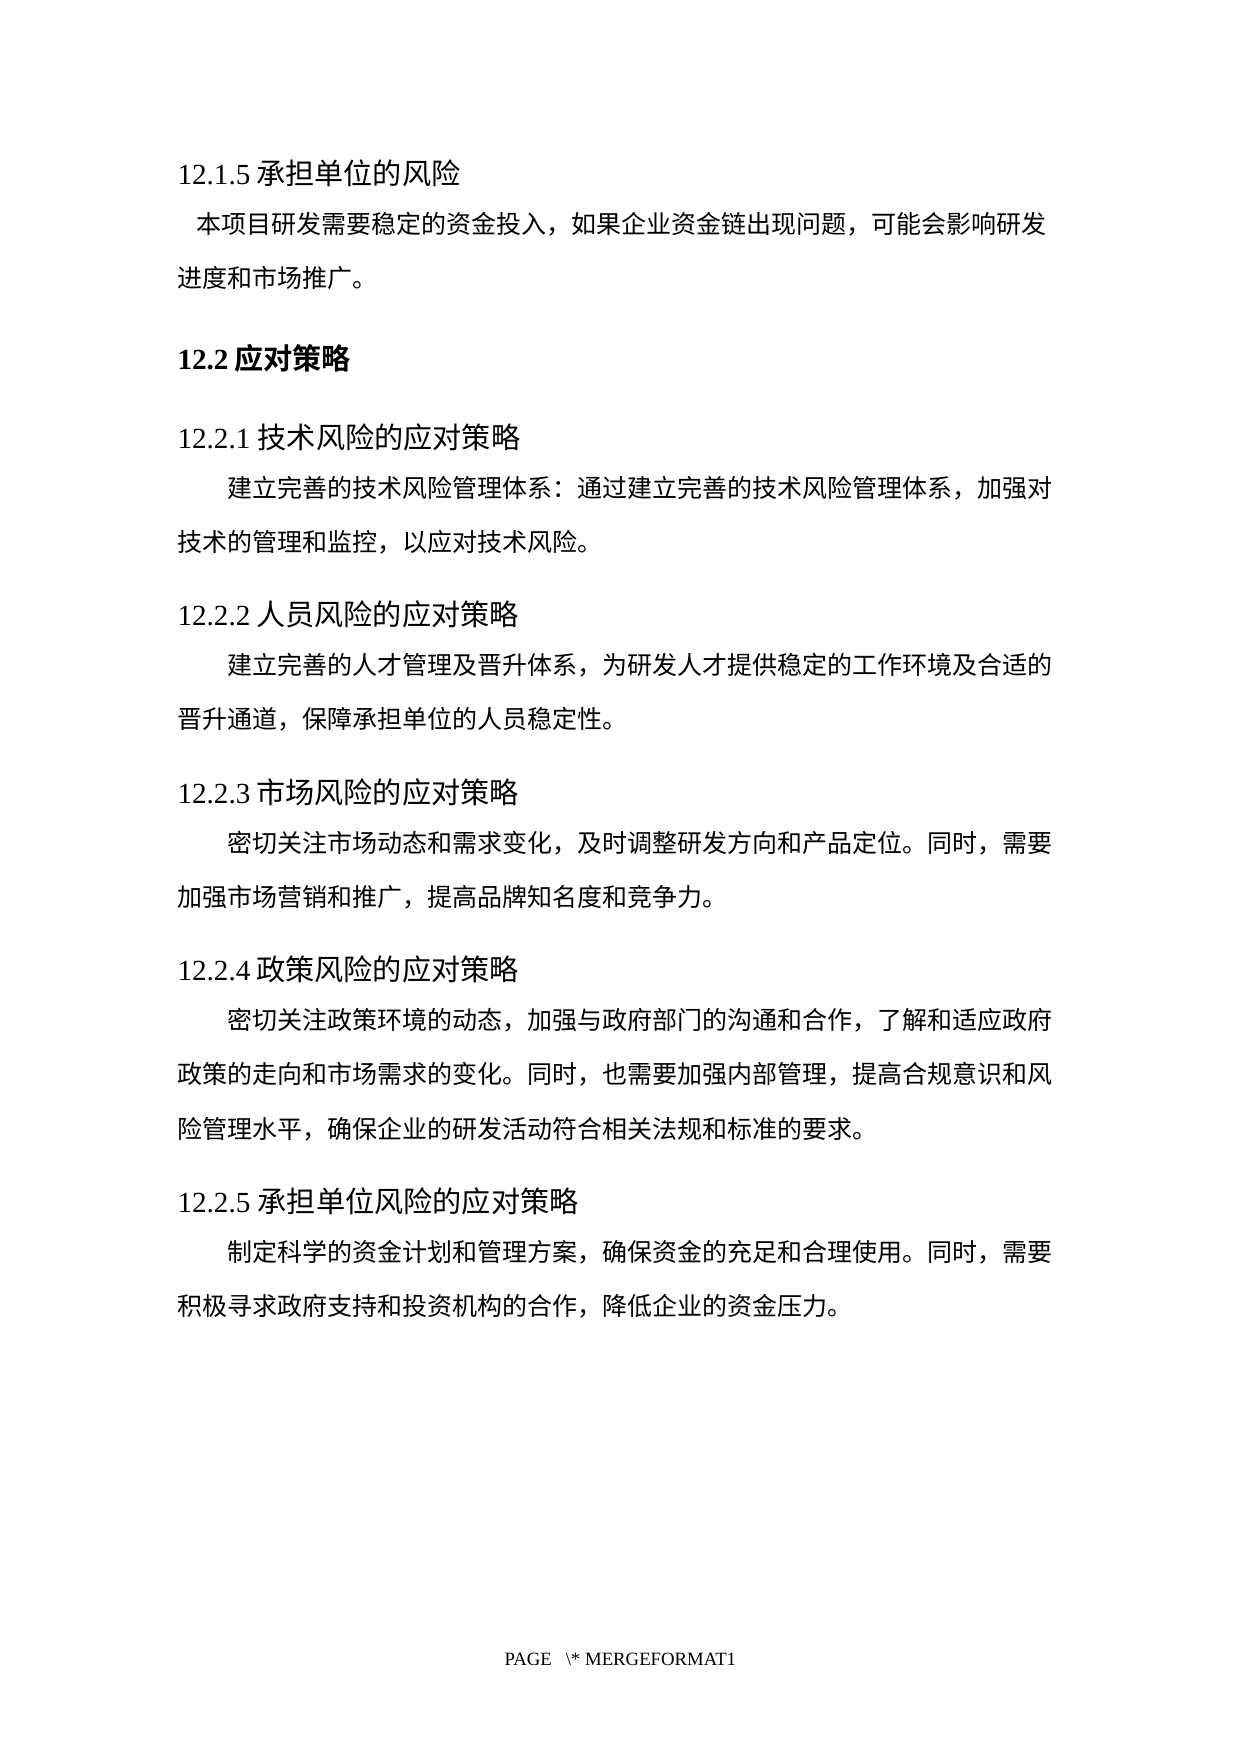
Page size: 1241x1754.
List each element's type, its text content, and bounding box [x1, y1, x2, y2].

subtitle 12.1.5承担单位的风险 [177, 146, 1063, 194]
subtitle 12.2.5 承担单位风险的应对策略 [177, 1174, 1063, 1222]
text 密切关注政策环境的动态，加强与政府部门的沟通和合作，了解和适应政府政策的走向和市场需求的变化。同时，也需要加强内部管理，提高合规意识和风险管理水平，确保企业的研发活动符合相关法规和标准的要求。 [177, 1001, 1063, 1146]
text 制定科学的资金计划和管理方案，确保资金的充足和合理使用。同时，需要积极寻求政府支持和投资机构的合作，降低企业的资金压力。 [177, 1232, 1063, 1323]
text 建立完善的技术风险管理体系：通过建立完善的技术风险管理体系，加强对技术的管理和监控，以应对技术风险。 [177, 468, 1063, 559]
text 本项目研发需要稳定的资金投入，如果企业资金链出现问题，可能会影响研发进度和市场推广。 [177, 204, 1063, 295]
subtitle 12.2.3市场风险的应对策略 [177, 765, 1063, 813]
subtitle 12.2应对策略 [177, 336, 1063, 378]
subtitle 12.2.1 技术风险的应对策略 [177, 410, 1063, 458]
text 建立完善的人才管理及晋升体系，为研发人才提供稳定的工作环境及合适的晋升通道，保障承担单位的人员稳定性。 [177, 646, 1063, 736]
subtitle 12.2.2人员风险的应对策略 [177, 587, 1063, 635]
subtitle 12.2.4政策风险的应对策略 [177, 942, 1063, 990]
text 密切关注市场动态和需求变化，及时调整研发方向和产品定位。同时，需要加强市场营销和推广，提高品牌知名度和竞争力。 [177, 823, 1063, 914]
